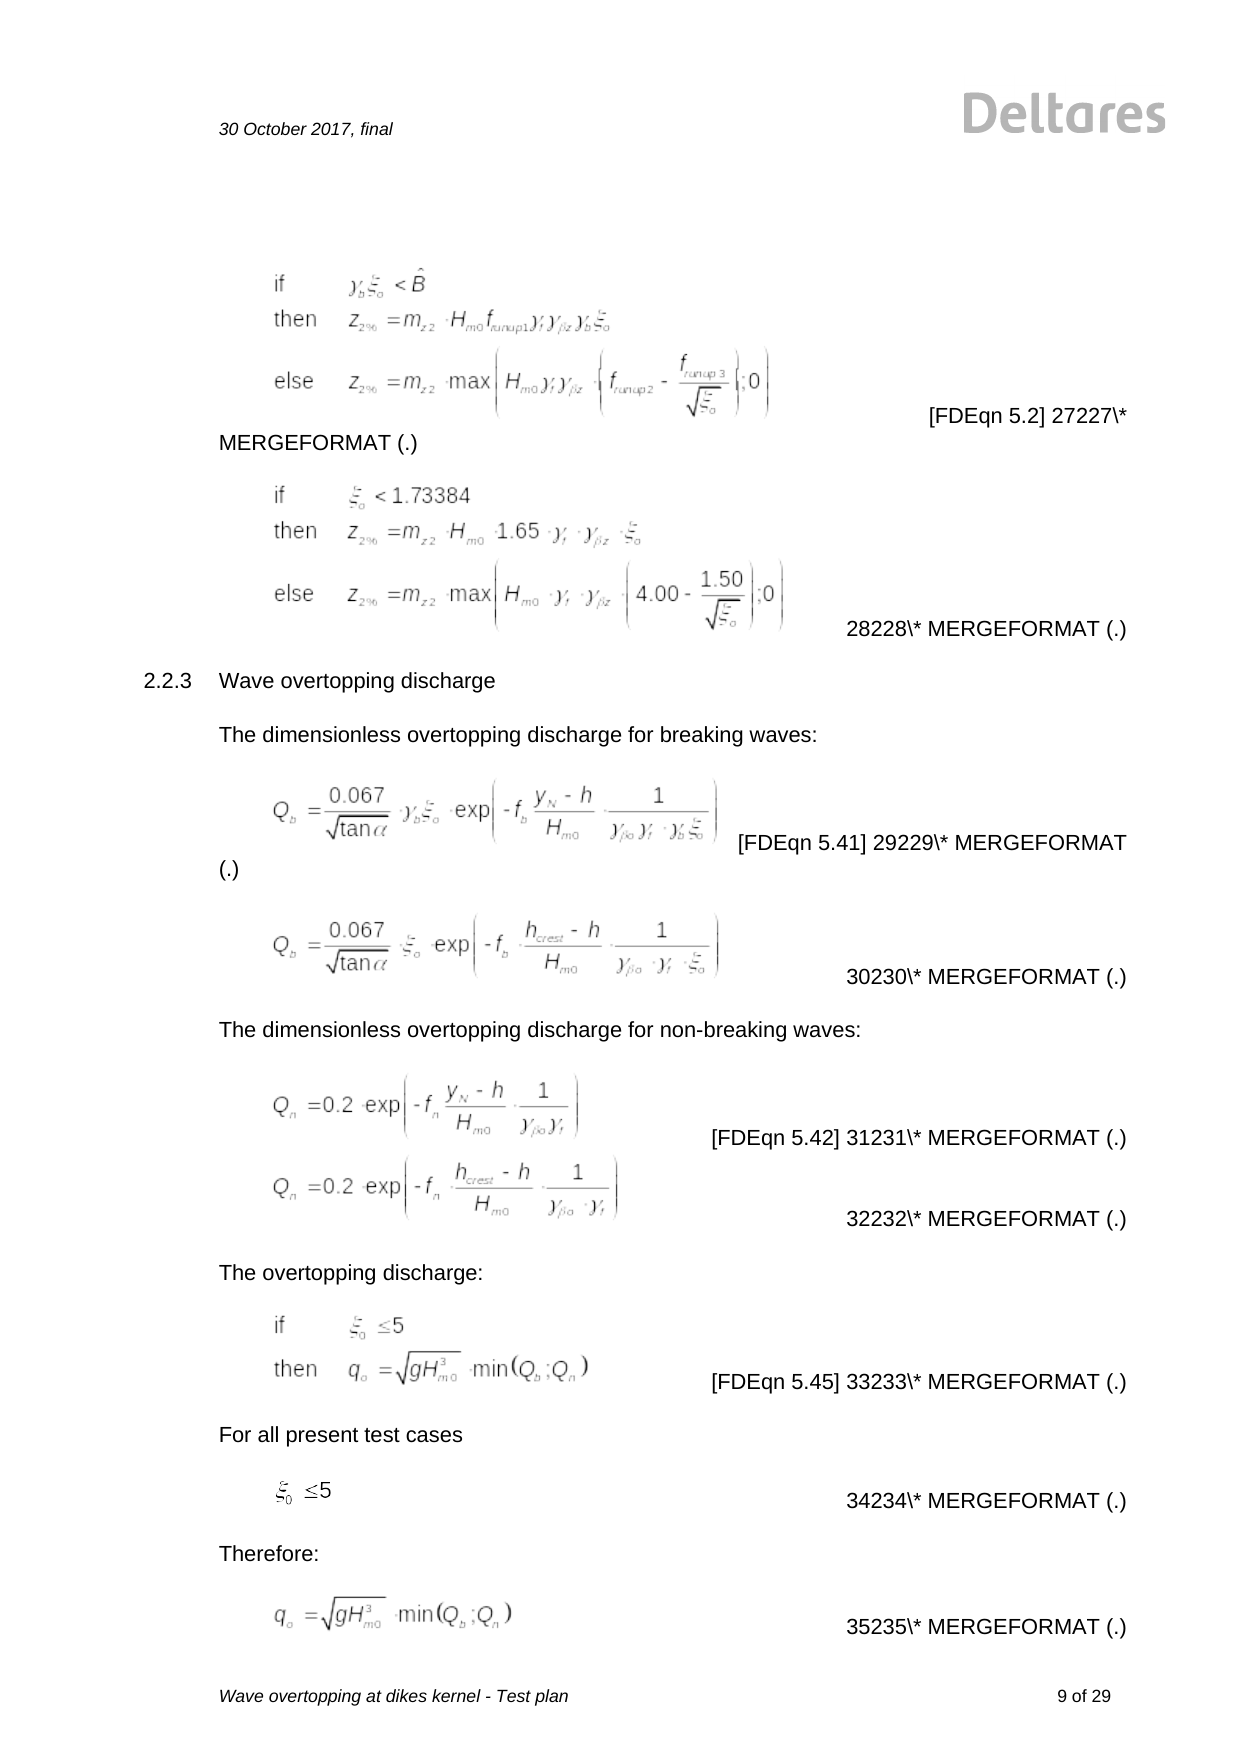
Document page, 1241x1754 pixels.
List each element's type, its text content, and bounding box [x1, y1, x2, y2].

subtitle Wave overtopping discharge [192, 667, 1126, 694]
text [FDEqn 5.45] [218, 1311, 1126, 1394]
list The dimensionless overtopping discharge for breaking waves: [218, 721, 1126, 747]
picture [964, 75, 1166, 133]
list The overtopping discharge: [218, 1258, 1126, 1284]
text Therefore: [218, 1539, 1126, 1566]
text [FDEqn 5.42] [218, 1069, 1126, 1150]
text For all present test cases [218, 1421, 1126, 1447]
text [FDEqn 5.41] [218, 774, 1126, 881]
list The dimensionless overtopping discharge for non-breaking waves: [218, 1016, 1126, 1042]
text [FDEqn 5.2] [218, 266, 1126, 455]
